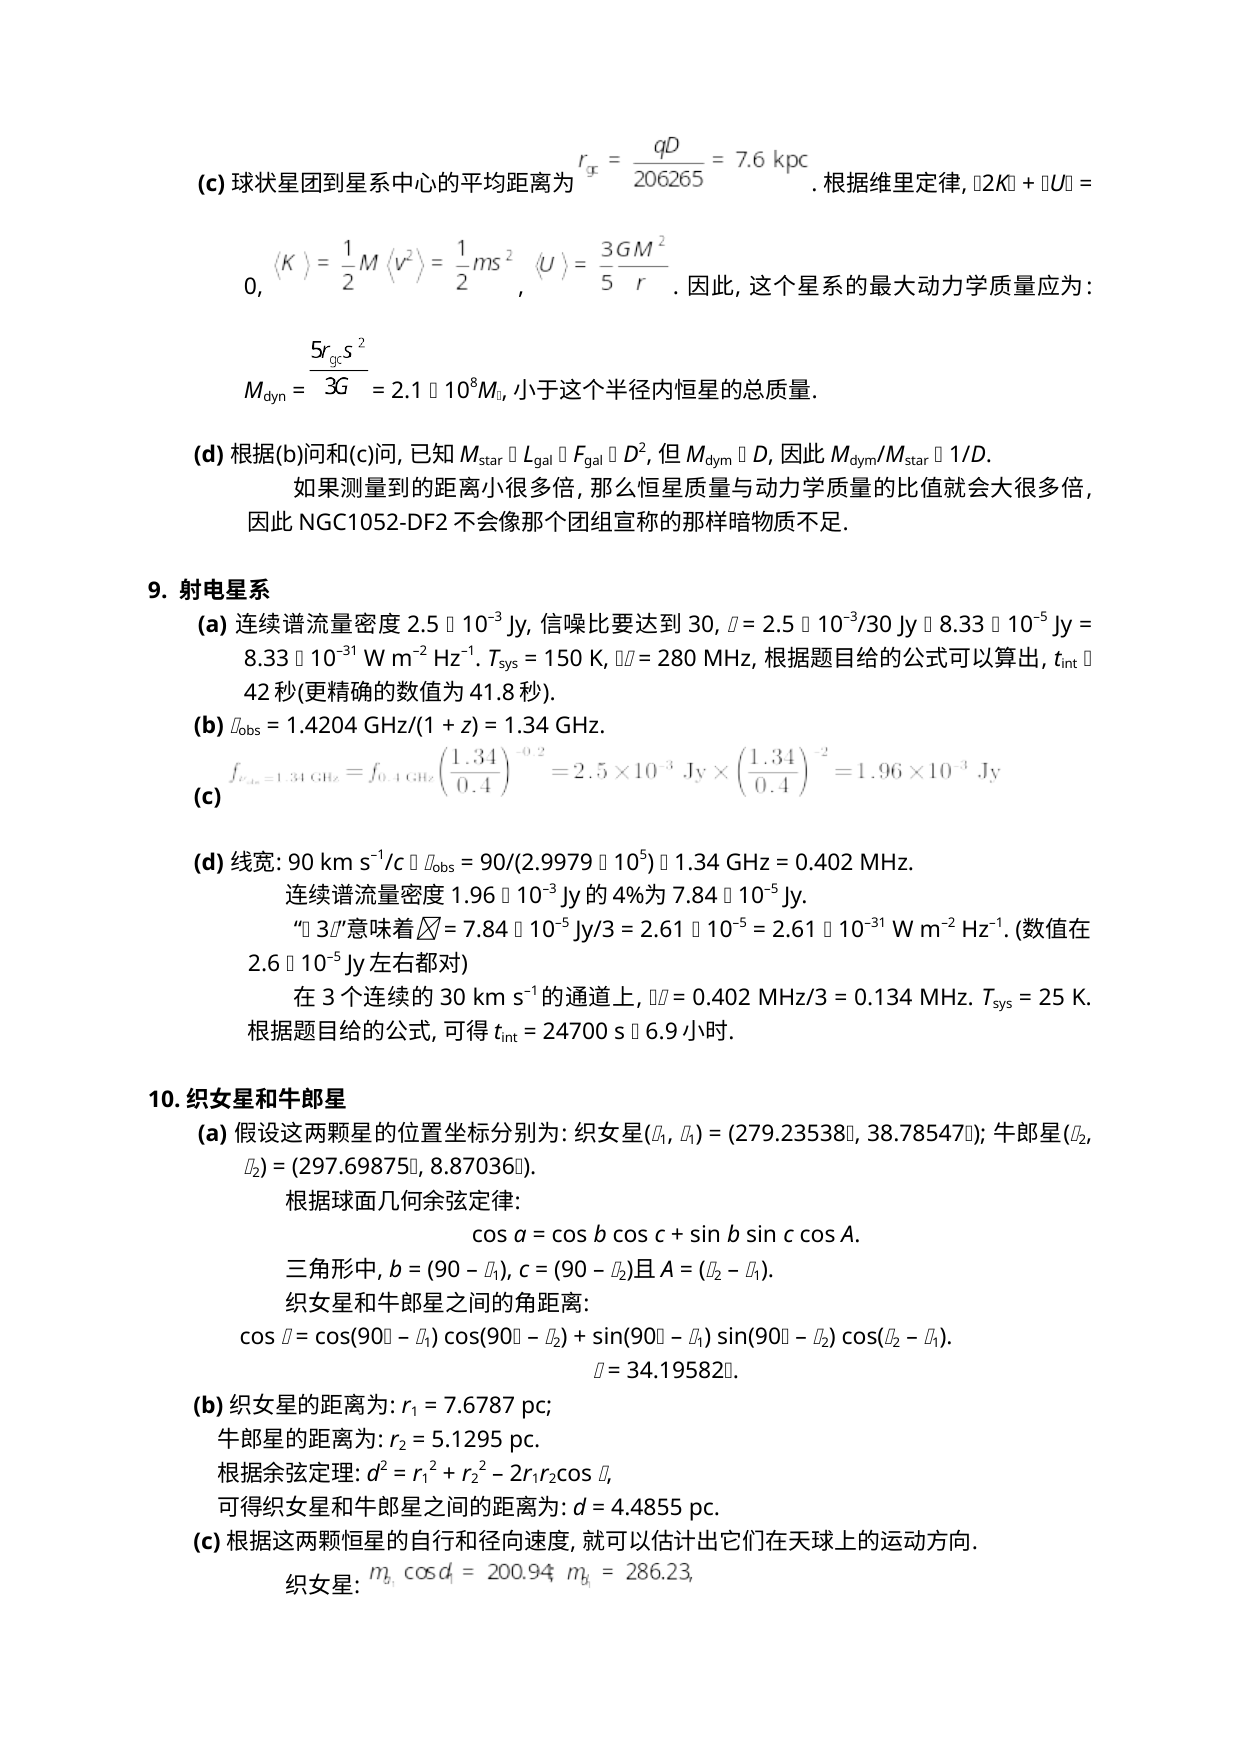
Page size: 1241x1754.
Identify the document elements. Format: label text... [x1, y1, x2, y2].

text “ 3”意味着 = 7.84 10–5 Jy/3 = 2.61 10–5 = 2.61 10–31 W m–2 Hz–1. (数值在2.6 10–5 Jy左右都对) [248, 911, 1092, 979]
text cos = cos(90 – 1) cos(90 – 2) + sin(90 – 1) sin(90 – 2) cos(2 – 1). [148, 1318, 1092, 1352]
text (c) 球状星团到星系中心的平均距离为. 根据维里定律, 2K + U = 0, , . 因此, 这个星系的最大动力学质量应为: Mdyn == 2.1 108M, 小于这个半径内恒星的总质量. [198, 130, 1092, 436]
text 织女星: [148, 1556, 1092, 1624]
text (b) 织女星的距离为: r1 = 7.6787 pc; [148, 1386, 1092, 1420]
text (a) 假设这两颗星的位置坐标分别为: 织女星(1, 1) = (279.23538, 38.78547); 牛郎星(2, 2) = (297.69875, 8.87036). [198, 1115, 1092, 1183]
text (d) 根据(b)问和(c)问, 已知Mstar Lgal Fgal D2, 但Mdym D, 因此Mdym/Mstar 1/D. [148, 436, 1092, 469]
text (c) [148, 741, 1092, 843]
text (b) obs = 1.4204 GHz/(1 + z) = 1.34 GHz. [148, 707, 1092, 741]
text 根据余弦定理: d2 = r12 + r22 – 2r1r2cos , [148, 1454, 1092, 1488]
text 9. 射电星系 [148, 571, 1092, 605]
text (c) 根据这两颗恒星的自行和径向速度, 就可以估计出它们在天球上的运动方向. [148, 1522, 1092, 1556]
text (d) 线宽: 90 km s–1/c obs = 90/(2.9979 105) 1.34 GHz = 0.402 MHz. [148, 843, 1092, 877]
text = 34.19582. [148, 1352, 1092, 1386]
text 连续谱流量密度1.96 10–3 Jy的4%为7.84 10–5 Jy. [148, 877, 1092, 911]
text 三角形中, b = (90 – 1), c = (90 – 2)且A = (2 – 1). [148, 1251, 1092, 1284]
text 10. 织女星和牛郎星 [148, 1081, 1092, 1115]
text 如果测量到的距离小很多倍, 那么恒星质量与动力学质量的比值就会大很多倍, 因此NGC1052-DF2不会像那个团组宣称的那样暗物质不足. [248, 469, 1092, 537]
text cos a = cos b cos c + sin b sin c cos A. [148, 1217, 1092, 1251]
text 在3个连续的30 km s–1的通道上, = 0.402 MHz/3 = 0.134 MHz. Tsys = 25 K. 根据题目给的公式, 可得tint = 24700 s 6.9小时. [248, 979, 1092, 1047]
text (a) 连续谱流量密度2.5 10–3 Jy, 信噪比要达到30, = 2.5 10–3/30 Jy 8.33 10–5 Jy = 8.33 10–31 W m–2 Hz–1. Tsys = 150 K, = 280 MHz, 根据题目给的公式可以算出, tint 42秒(更精确的数值为41.8秒). [198, 605, 1092, 707]
text 牛郎星的距离为: r2 = 5.1295 pc. [148, 1420, 1092, 1454]
text 可得织女星和牛郎星之间的距离为: d = 4.4855 pc. [148, 1488, 1092, 1522]
text 根据球面几何余弦定律: [148, 1183, 1092, 1217]
text 织女星和牛郎星之间的角距离: [148, 1284, 1092, 1318]
